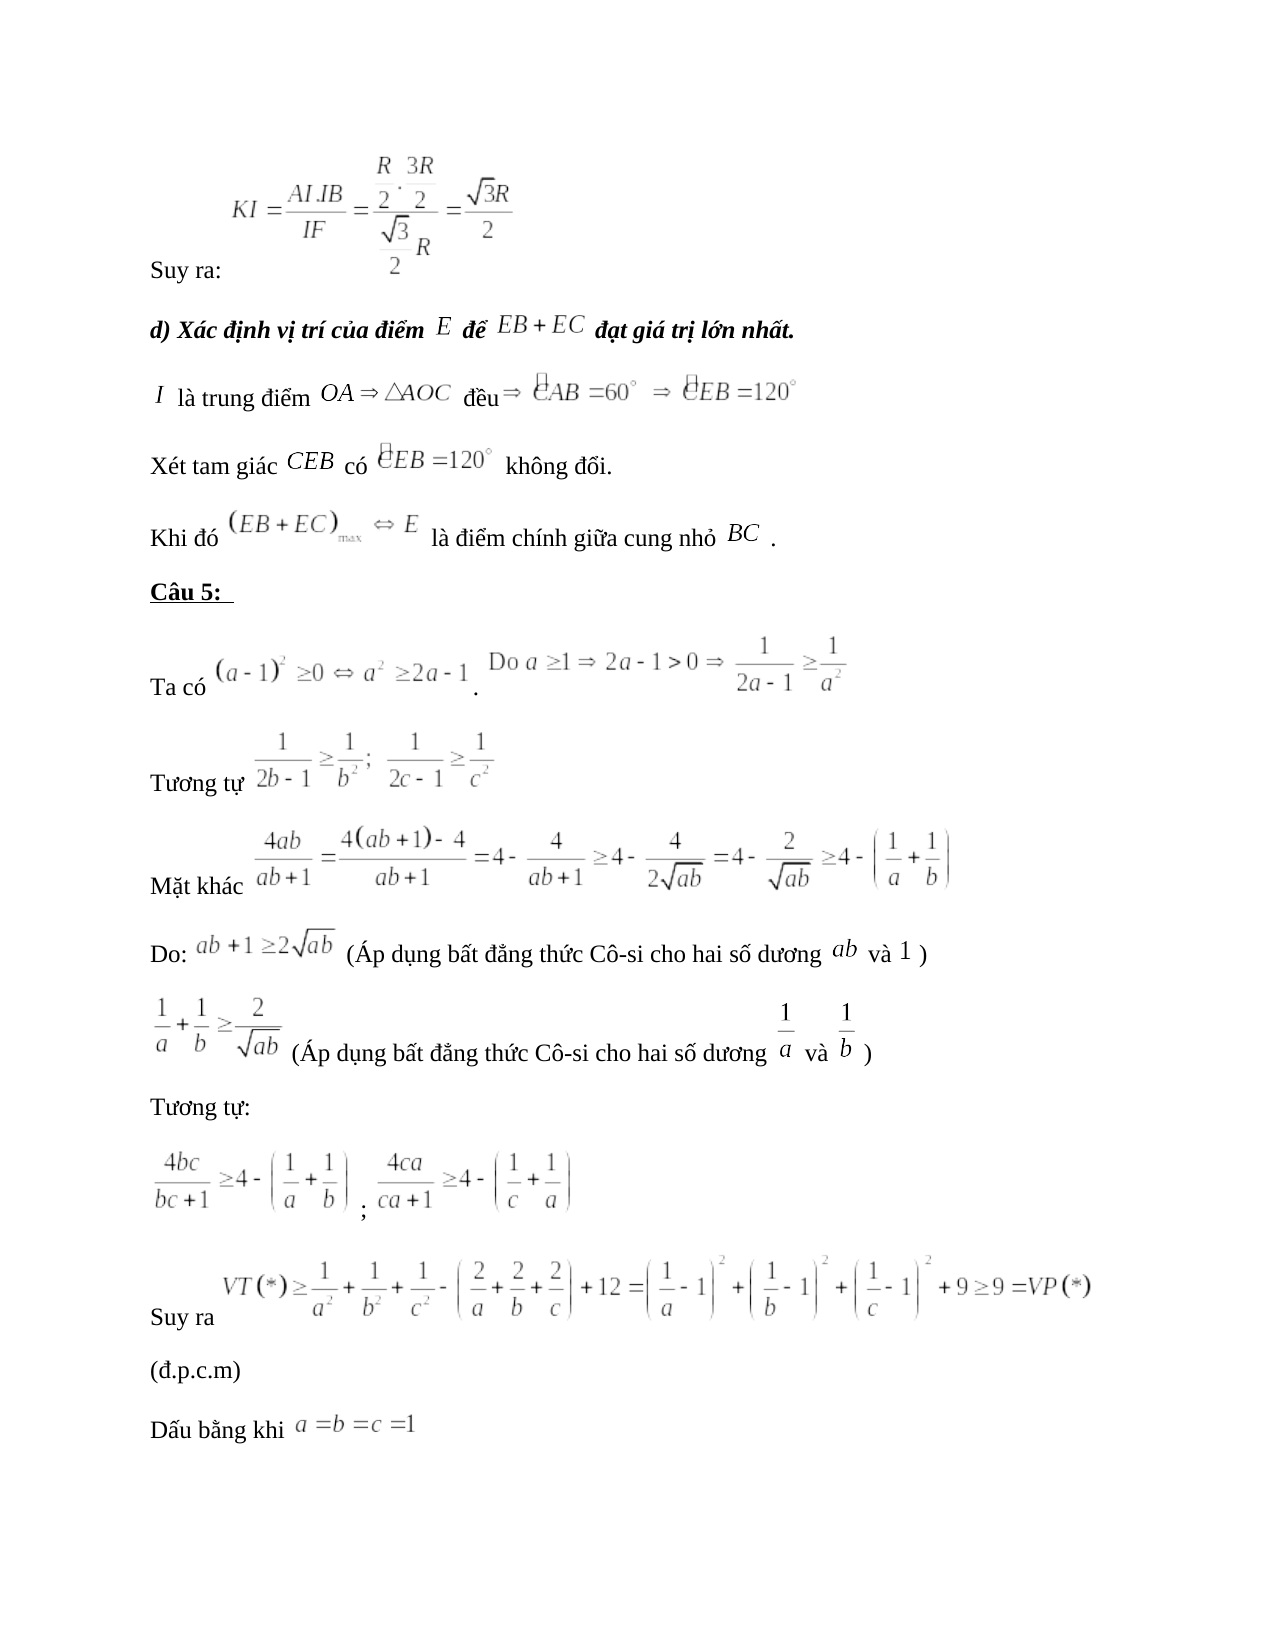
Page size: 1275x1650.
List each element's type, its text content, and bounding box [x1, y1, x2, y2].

text Do: (Áp dụng bất đẳng thức Cô-si cho hai số dương và ) [150, 925, 1125, 968]
text Câu 5: [150, 577, 1125, 606]
text Khi đó là điểm chính giữa cung nhỏ . [150, 505, 1125, 552]
text Tương tự: [150, 1092, 1125, 1121]
text Suy ra [150, 1248, 1125, 1331]
text d) Xác định vị trí của điểm để đạt giá trị lớn nhất. [150, 309, 1125, 344]
text là trung điểm đều [150, 369, 1125, 412]
text Xét tam giác có không đổi. [150, 437, 1125, 480]
text ; [150, 1146, 1125, 1223]
text (đ.p.c.m) [150, 1356, 1125, 1384]
text Mặt khác [150, 822, 1125, 900]
text Suy ra: [150, 150, 1125, 284]
text Ta có . [150, 631, 1125, 701]
text (Áp dụng bất đẳng thức Cô-si cho hai số dương và ) [150, 993, 1125, 1067]
text Dấu bằng khi [150, 1409, 1125, 1444]
text Tương tự [150, 726, 1125, 797]
